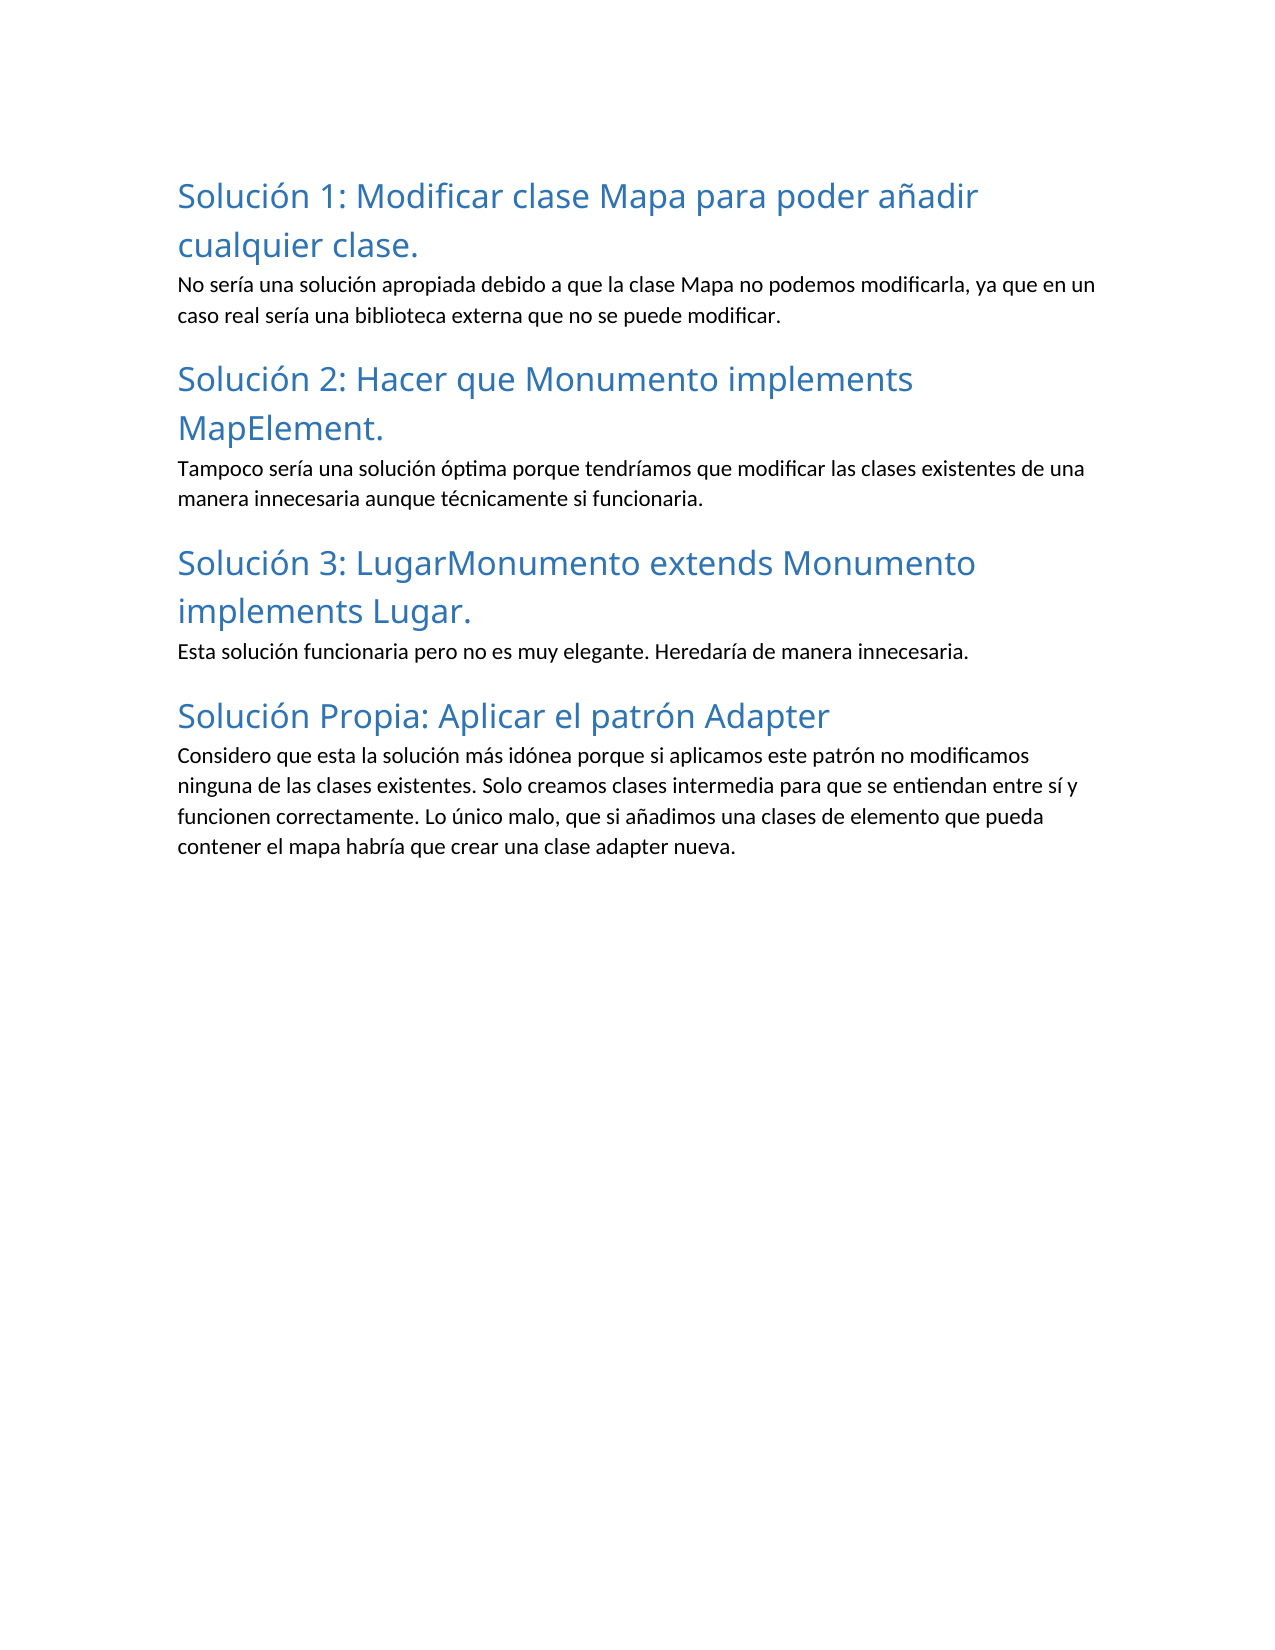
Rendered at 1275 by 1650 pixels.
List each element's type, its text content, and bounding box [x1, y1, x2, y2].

subtitle Solución 2: Hacer que Monumento implements MapElement. [177, 356, 1098, 450]
text Esta solución funcionaria pero no es muy elegante. Heredaría de manera innecesaria. [177, 637, 1098, 665]
subtitle Solución 1: Modificar clase Mapa para poder añadir cualquier clase. [177, 173, 1098, 267]
subtitle Solución 3: LugarMonumento extends Monumento implements Lugar. [177, 539, 1098, 634]
text Tampoco sería una solución óptima porque tendríamos que modificar las clases existentes de una manera innecesaria aunque técnicamente si funcionaria. [177, 454, 1098, 512]
text No sería una solución apropiada debido a que la clase Mapa no podemos modificarla, ya que en un caso real sería una biblioteca externa que no se puede modificar. [177, 271, 1098, 329]
subtitle Solución Propia: Aplicar el patrón Adapter [177, 692, 1098, 738]
text Considero que esta la solución más idónea porque si aplicamos este patrón no modificamos ninguna de las clases existentes. Solo creamos clases intermedia para que se entiendan entre sí y funcionen correctamente. Lo único malo, que si añadimos una clases de elemento que pueda contener el mapa habría que crear una clase adapter nueva. [177, 741, 1098, 860]
